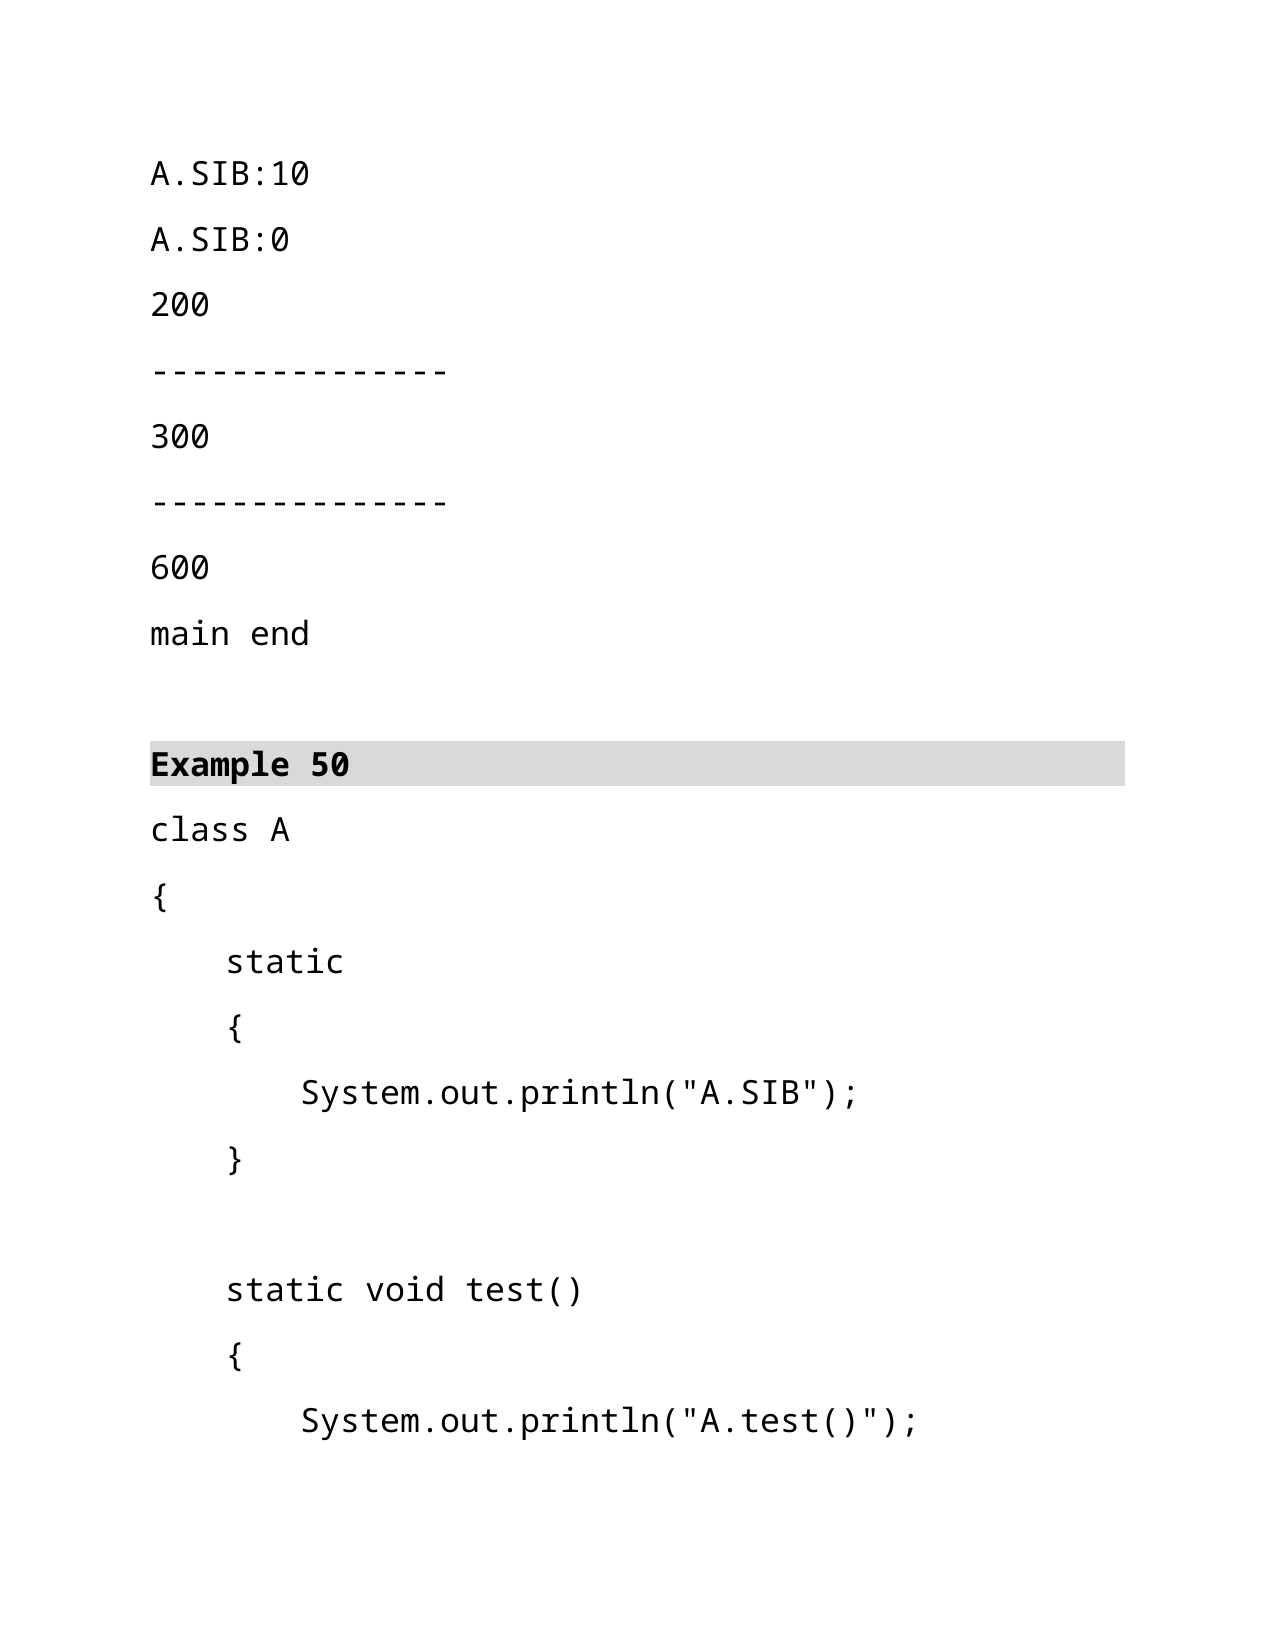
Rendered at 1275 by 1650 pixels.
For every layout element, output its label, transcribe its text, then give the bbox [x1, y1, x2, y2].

text --------------- [150, 478, 1125, 523]
text System.out.println("A.test()"); [150, 1397, 1125, 1442]
text main end [150, 609, 1125, 655]
text static void test() [150, 1266, 1125, 1311]
text A.SIB:0 [150, 216, 1125, 261]
text --------------- [150, 347, 1125, 392]
text A.SIB:10 [150, 150, 1125, 195]
text } [150, 1134, 1125, 1180]
text static [150, 937, 1125, 983]
text Example 50 [150, 741, 1125, 786]
text 200 [150, 281, 1125, 327]
text { [150, 1331, 1125, 1377]
text { [150, 1003, 1125, 1048]
text class A [150, 806, 1125, 852]
text 300 [150, 412, 1125, 458]
text { [150, 872, 1125, 917]
text 600 [150, 544, 1125, 589]
text System.out.println("A.SIB"); [150, 1069, 1125, 1114]
